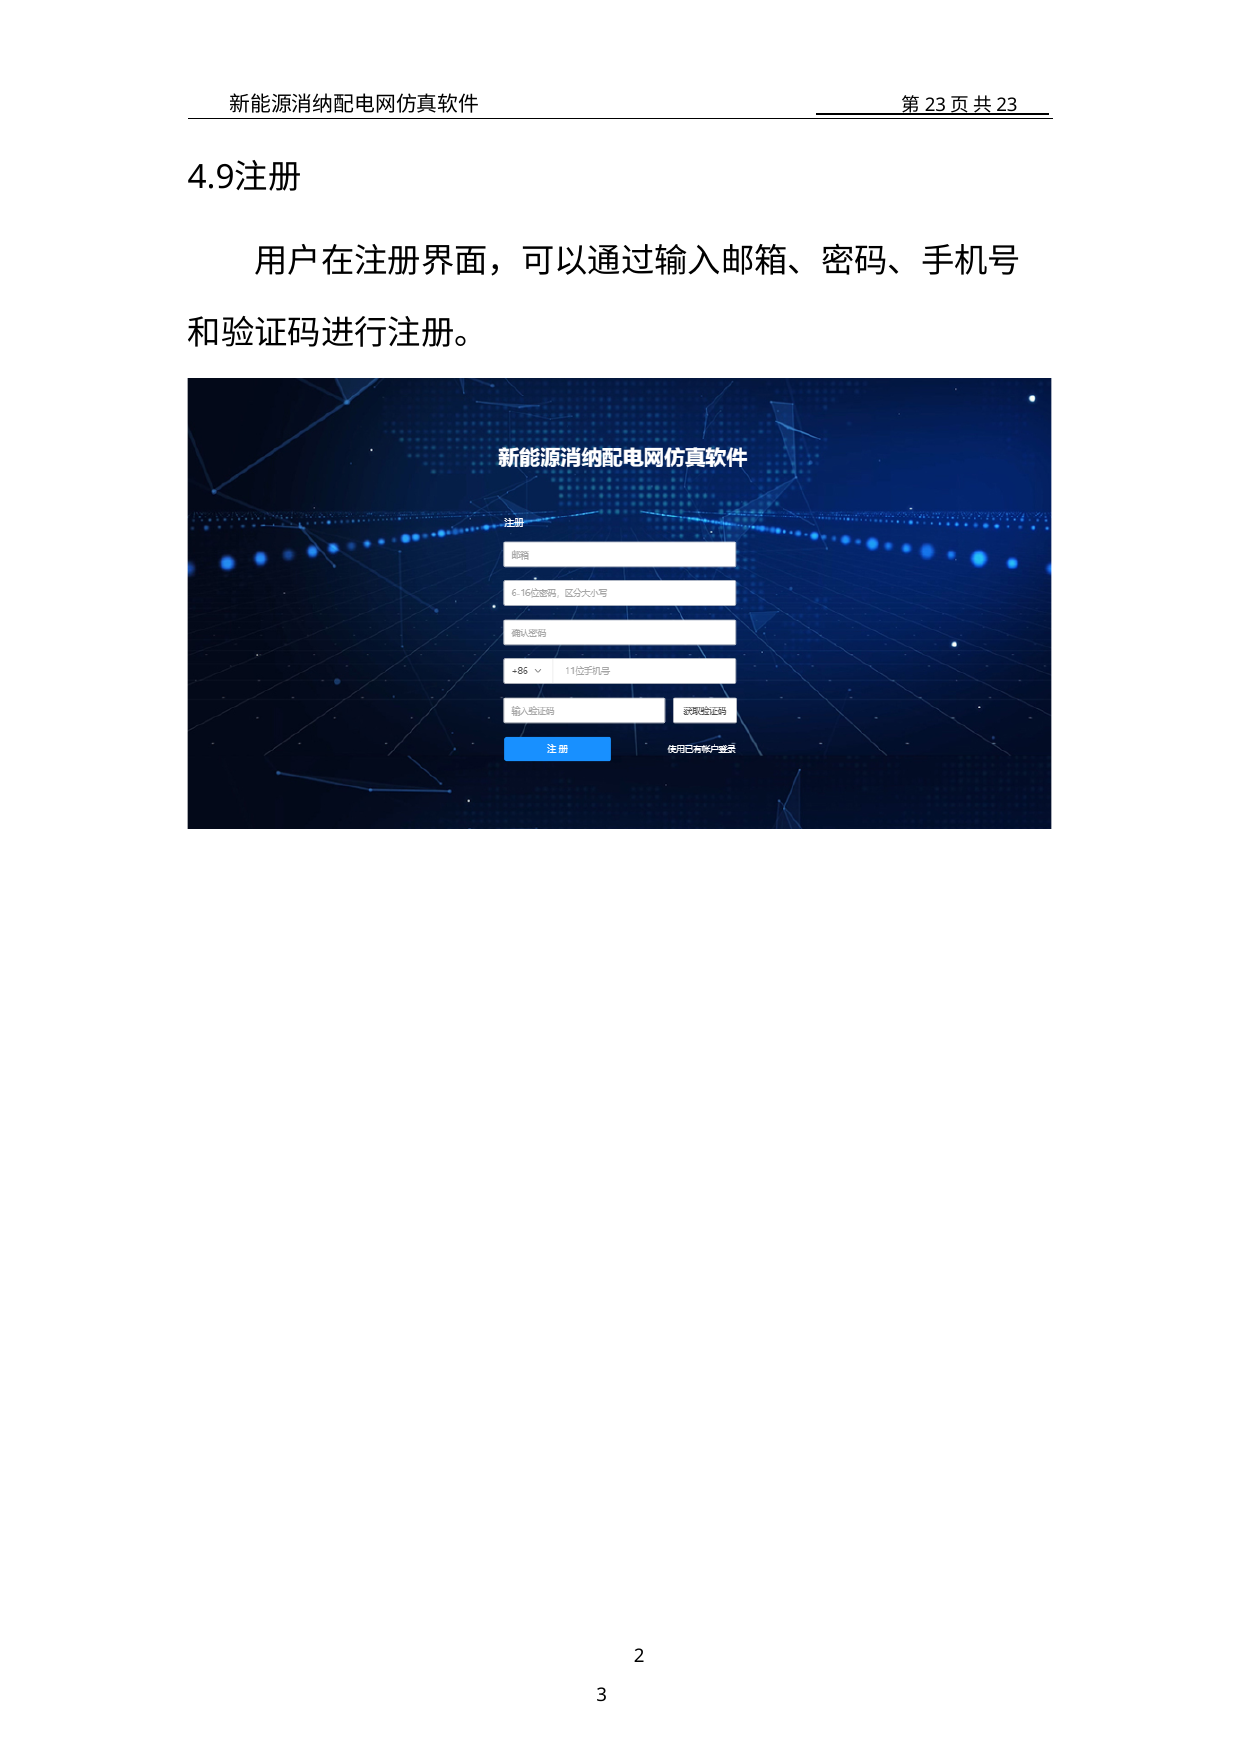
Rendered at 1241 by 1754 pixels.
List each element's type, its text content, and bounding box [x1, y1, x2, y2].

subtitle 注册 [187, 150, 1053, 198]
picture [187, 378, 1052, 829]
text 用户在注册界面，可以通过输入邮箱、密码、手机号和验证码进行注册。 [187, 234, 1053, 354]
